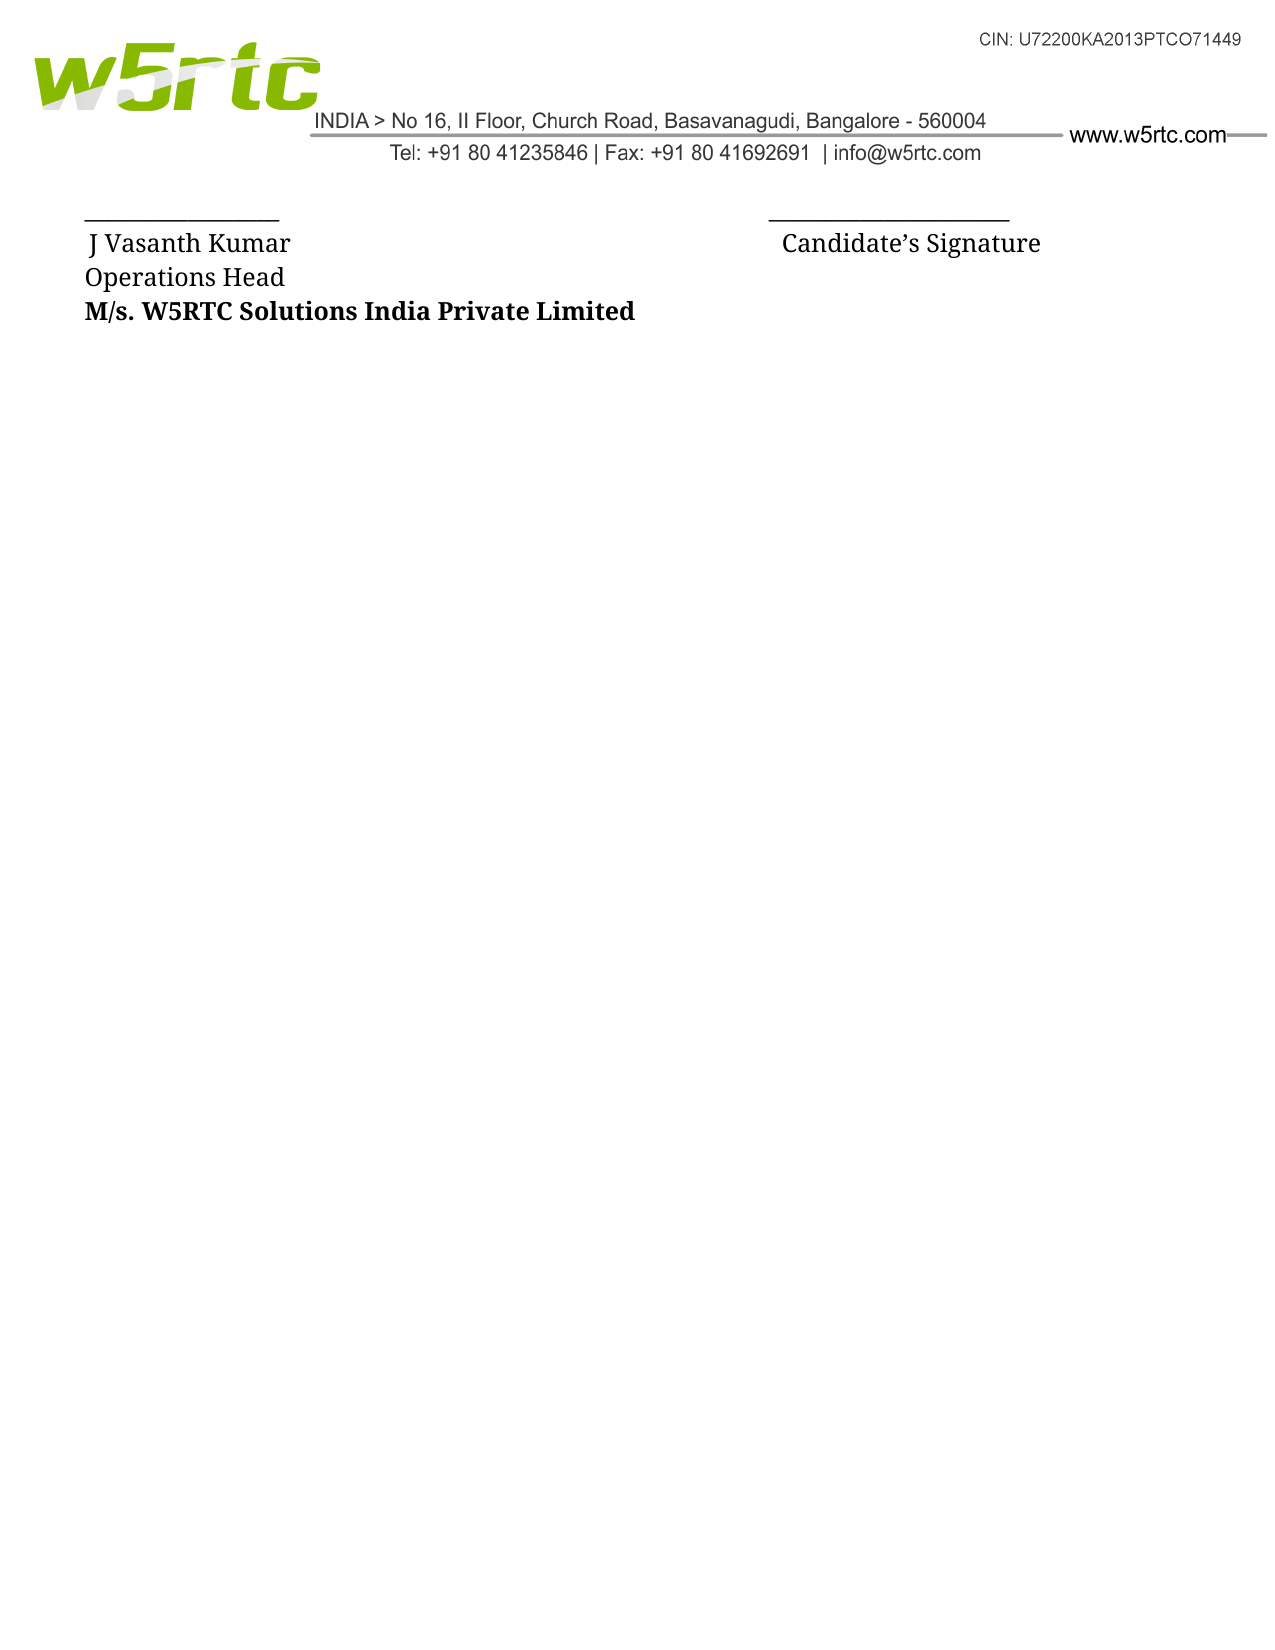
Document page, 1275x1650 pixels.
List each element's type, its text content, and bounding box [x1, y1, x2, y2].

text _________________ _____________________ J Vasanth Kumar Candidate’s Signature [84, 192, 1144, 260]
picture [34, 21, 1268, 169]
text M/s. W5RTC Solutions India Private Limited [84, 294, 1144, 328]
text Operations Head [84, 260, 1144, 294]
